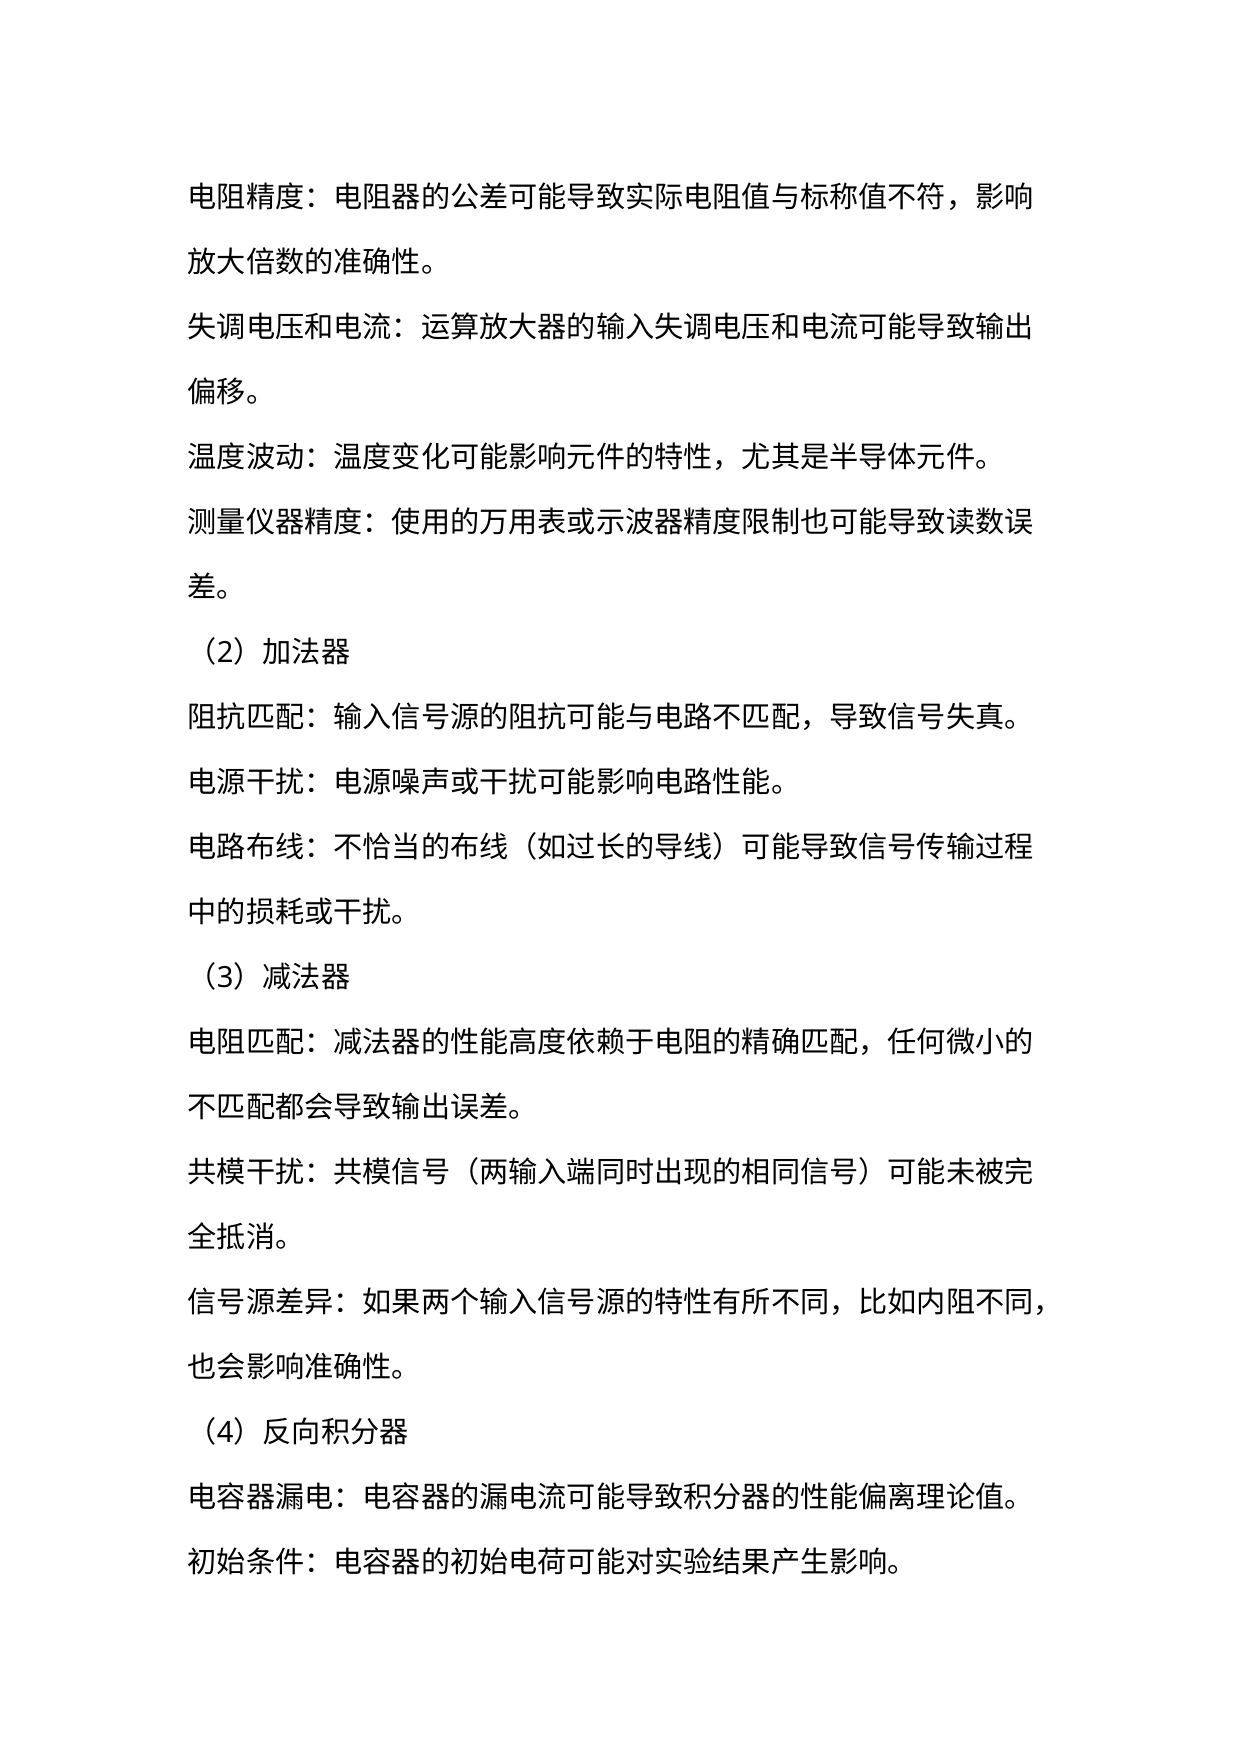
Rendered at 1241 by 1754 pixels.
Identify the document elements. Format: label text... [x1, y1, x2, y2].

text （3）减法器 [187, 942, 1053, 1007]
text 信号源差异：如果两个输入信号源的特性有所不同，比如内阻不同，也会影响准确性。 （4）反向积分器 [187, 1267, 1053, 1462]
text 温度波动：温度变化可能影响元件的特性，尤其是半导体元件。 [187, 422, 1053, 487]
text 电容器漏电：电容器的漏电流可能导致积分器的性能偏离理论值。 [187, 1462, 1053, 1527]
text 电源干扰：电源噪声或干扰可能影响电路性能。 [187, 747, 1053, 812]
text （2）加法器 [187, 617, 1053, 682]
text 电阻精度：电阻器的公差可能导致实际电阻值与标称值不符，影响放大倍数的准确性。 [187, 162, 1053, 292]
text 测量仪器精度：使用的万用表或示波器精度限制也可能导致读数误差。 [187, 487, 1053, 617]
text 失调电压和电流：运算放大器的输入失调电压和电流可能导致输出偏移。 [187, 292, 1053, 422]
text 共模干扰：共模信号（两输入端同时出现的相同信号）可能未被完全抵消。 [187, 1137, 1053, 1267]
text 电路布线：不恰当的布线（如过长的导线）可能导致信号传输过程中的损耗或干扰。 [187, 812, 1053, 942]
text 初始条件：电容器的初始电荷可能对实验结果产生影响。 [187, 1527, 1053, 1592]
text 电阻匹配：减法器的性能高度依赖于电阻的精确匹配，任何微小的不匹配都会导致输出误差。 [187, 1007, 1053, 1137]
text 阻抗匹配：输入信号源的阻抗可能与电路不匹配，导致信号失真。 [187, 682, 1053, 747]
